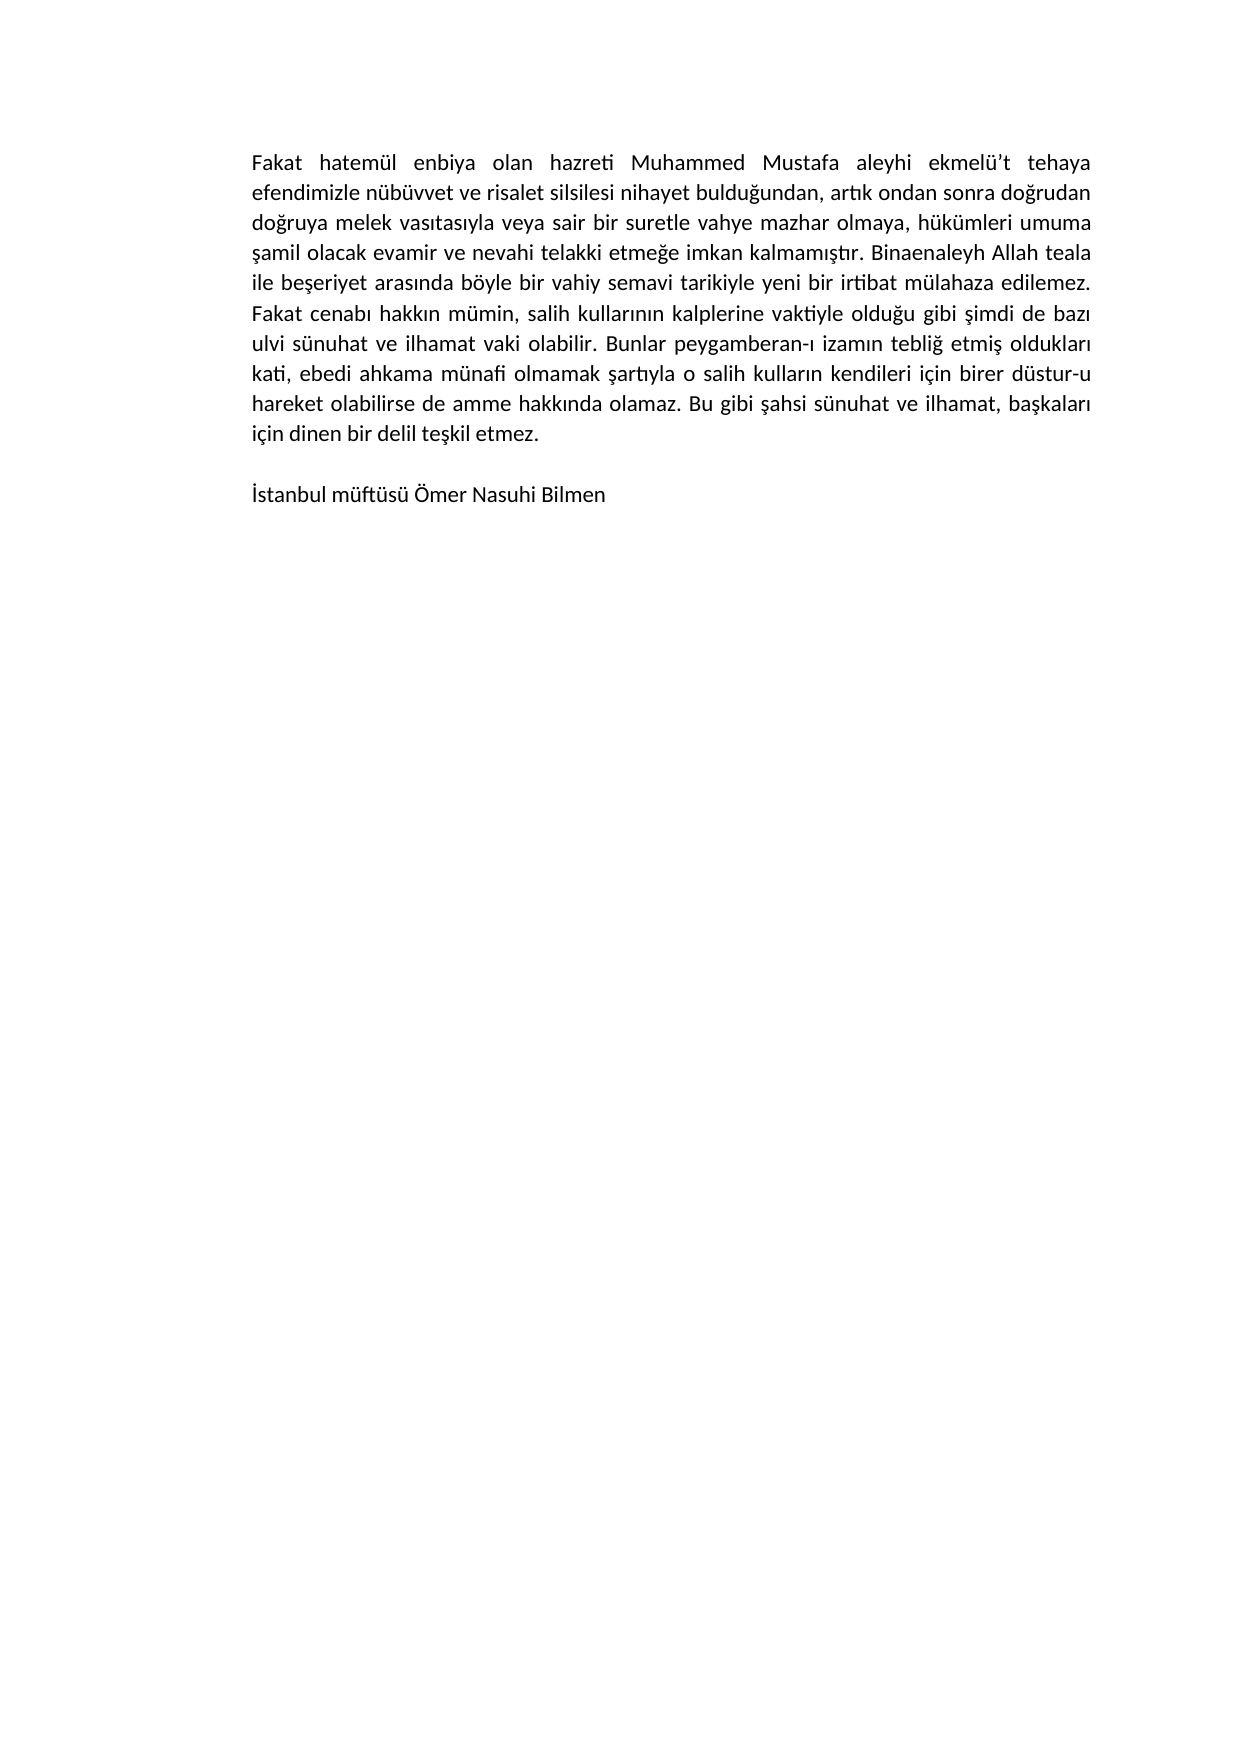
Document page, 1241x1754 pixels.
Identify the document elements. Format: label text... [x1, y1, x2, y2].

list İstanbul müftüsü Ömer Nasuhi Bilmen [252, 480, 1093, 508]
list Fakat hatemül enbiya olan hazreti Muhammed Mustafa aleyhi ekmelü’t tehaya efendimizle nübüvvet ve risalet silsilesi nihayet bulduğundan, artık ondan sonra doğrudan doğruya melek vasıtasıyla veya sair bir suretle vahye mazhar olmaya, hükümleri umuma şamil olacak evamir ve nevahi telakki etmeğe imkan kalmamıştır. Binaenaleyh Allah teala ile beşeriyet arasında böyle bir vahiy semavi tarikiyle yeni bir irtibat mülahaza edilemez. Fakat cenabı hakkın mümin, salih kullarının kalplerine vaktiyle olduğu gibi şimdi de bazı ulvi sünuhat ve ilhamat vaki olabilir. Bunlar peygamberan-ı izamın tebliğ etmiş oldukları kati, ebedi ahkama münafi olmamak şartıyla o salih kulların kendileri için birer düstur-u hareket olabilirse de amme hakkında olamaz. Bu gibi şahsi sünuhat ve ilhamat, başkaları için dinen bir delil teşkil etmez. [252, 148, 1093, 447]
